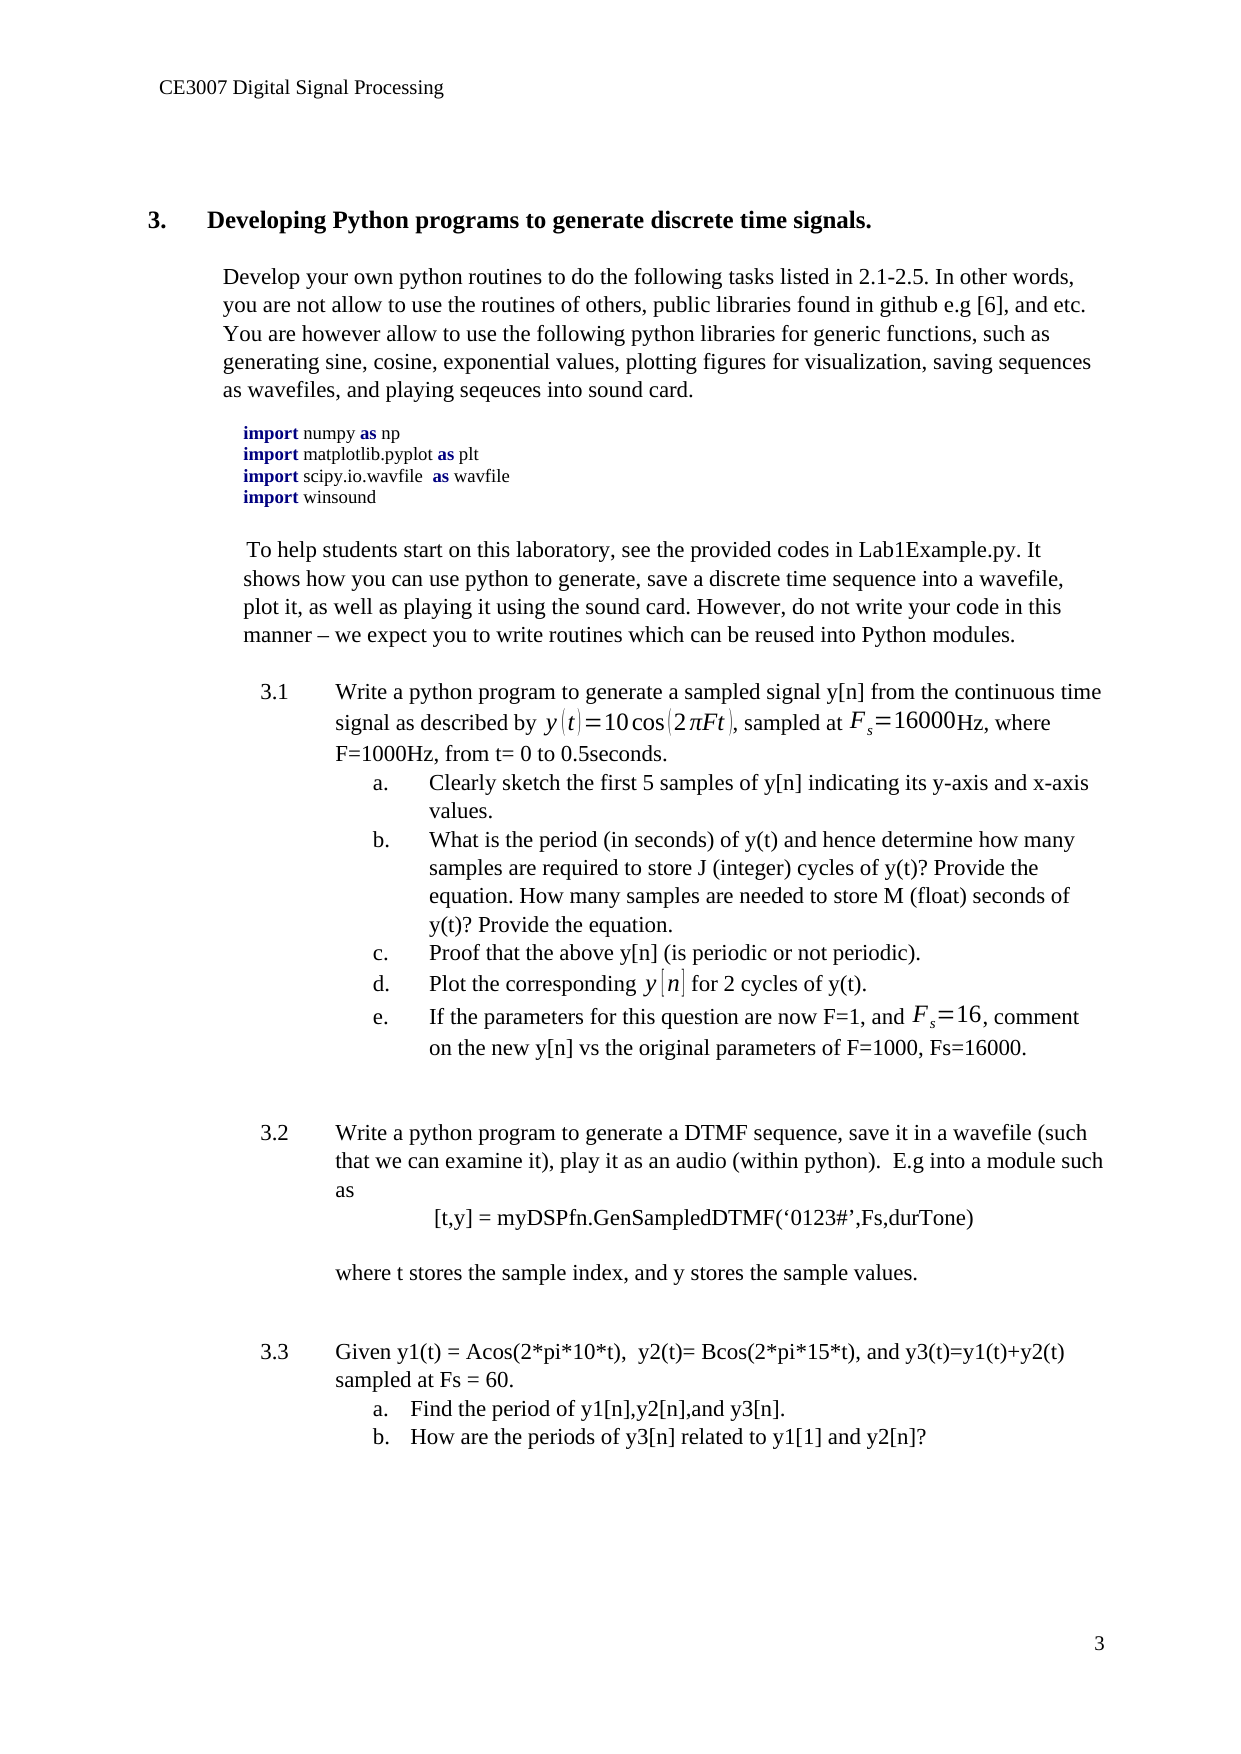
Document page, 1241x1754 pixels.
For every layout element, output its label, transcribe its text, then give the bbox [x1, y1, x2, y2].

list What is the period (in seconds) of y(t) and hence determine how many samples are required to store J (integer) cycles of y(t)? Provide the equation. How many samples are needed to store M (float) seconds of y(t)? Provide the equation. [373, 826, 1104, 937]
list Clearly sketch the first 5 samples of y[n] indicating its y-axis and x-axis values. [373, 769, 1104, 823]
list To help students start on this laboratory, see the provided codes in Lab1Example.py. It shows how you can use python to generate, save a discrete time sequence into a wavefile, plot it, as well as playing it using the sound card. However, do not write your code in this manner – we expect you to write routines which can be reused into Python modules. [243, 536, 1104, 648]
list [t,y] = myDSPfn.GenSampledDTMF(‘0123#’,Fs,durTone) [298, 1204, 1104, 1231]
list sampled at Fs = 60. [335, 1366, 1104, 1393]
list Develop your own python routines to do the following tasks listed in 2.1-2.5. In other words, you are not allow to use the routines of others, public libraries found in github e.g [6], and etc. [223, 263, 1104, 317]
list You are however allow to use the following python libraries for generic functions, such as generating sine, cosine, exponential values, plotting figures for visualization, saving sequences as wavefiles, and playing seqeuces into sound card. [223, 319, 1104, 403]
list Write a python program to generate a DTMF sequence, save it in a wavefile (such that we can examine it), play it as an audio (within python). E.g into a module such as [260, 1119, 1104, 1202]
list Proof that the above y[n] (is periodic or not periodic). [373, 939, 1104, 966]
text import numpy as np import matplotlib.pyplot as plt import scipy.io.wavfile as wavfile import winsound [243, 422, 1104, 508]
list 3.1 Write a python program to generate a sampled signal y[n] from the continuous time signal as described by , sampled at Hz, where F=1000Hz, from t= 0 to 0.5seconds. [260, 678, 1104, 767]
list Given y1(t) = Acos(2*pi*10*t), y2(t)= Bcos(2*pi*15*t), and y3(t)=y1(t)+y2(t) [260, 1338, 1104, 1364]
list Find the period of y1[n],y2[n],and y3[n]. [373, 1395, 1104, 1421]
list If the parameters for this question are now F=1, and , comment on the new y[n] vs the original parameters of F=1000, Fs=16000. [373, 1000, 1104, 1060]
list Plot the corresponding for 2 cycles of y(t). [373, 968, 1104, 998]
list How are the periods of y3[n] related to y1[1] and y2[n]? [373, 1423, 1104, 1449]
text 3. Developing Python programs to generate discrete time signals. [148, 205, 1104, 234]
list where t stores the sample index, and y stores the sample values. [298, 1259, 1104, 1285]
